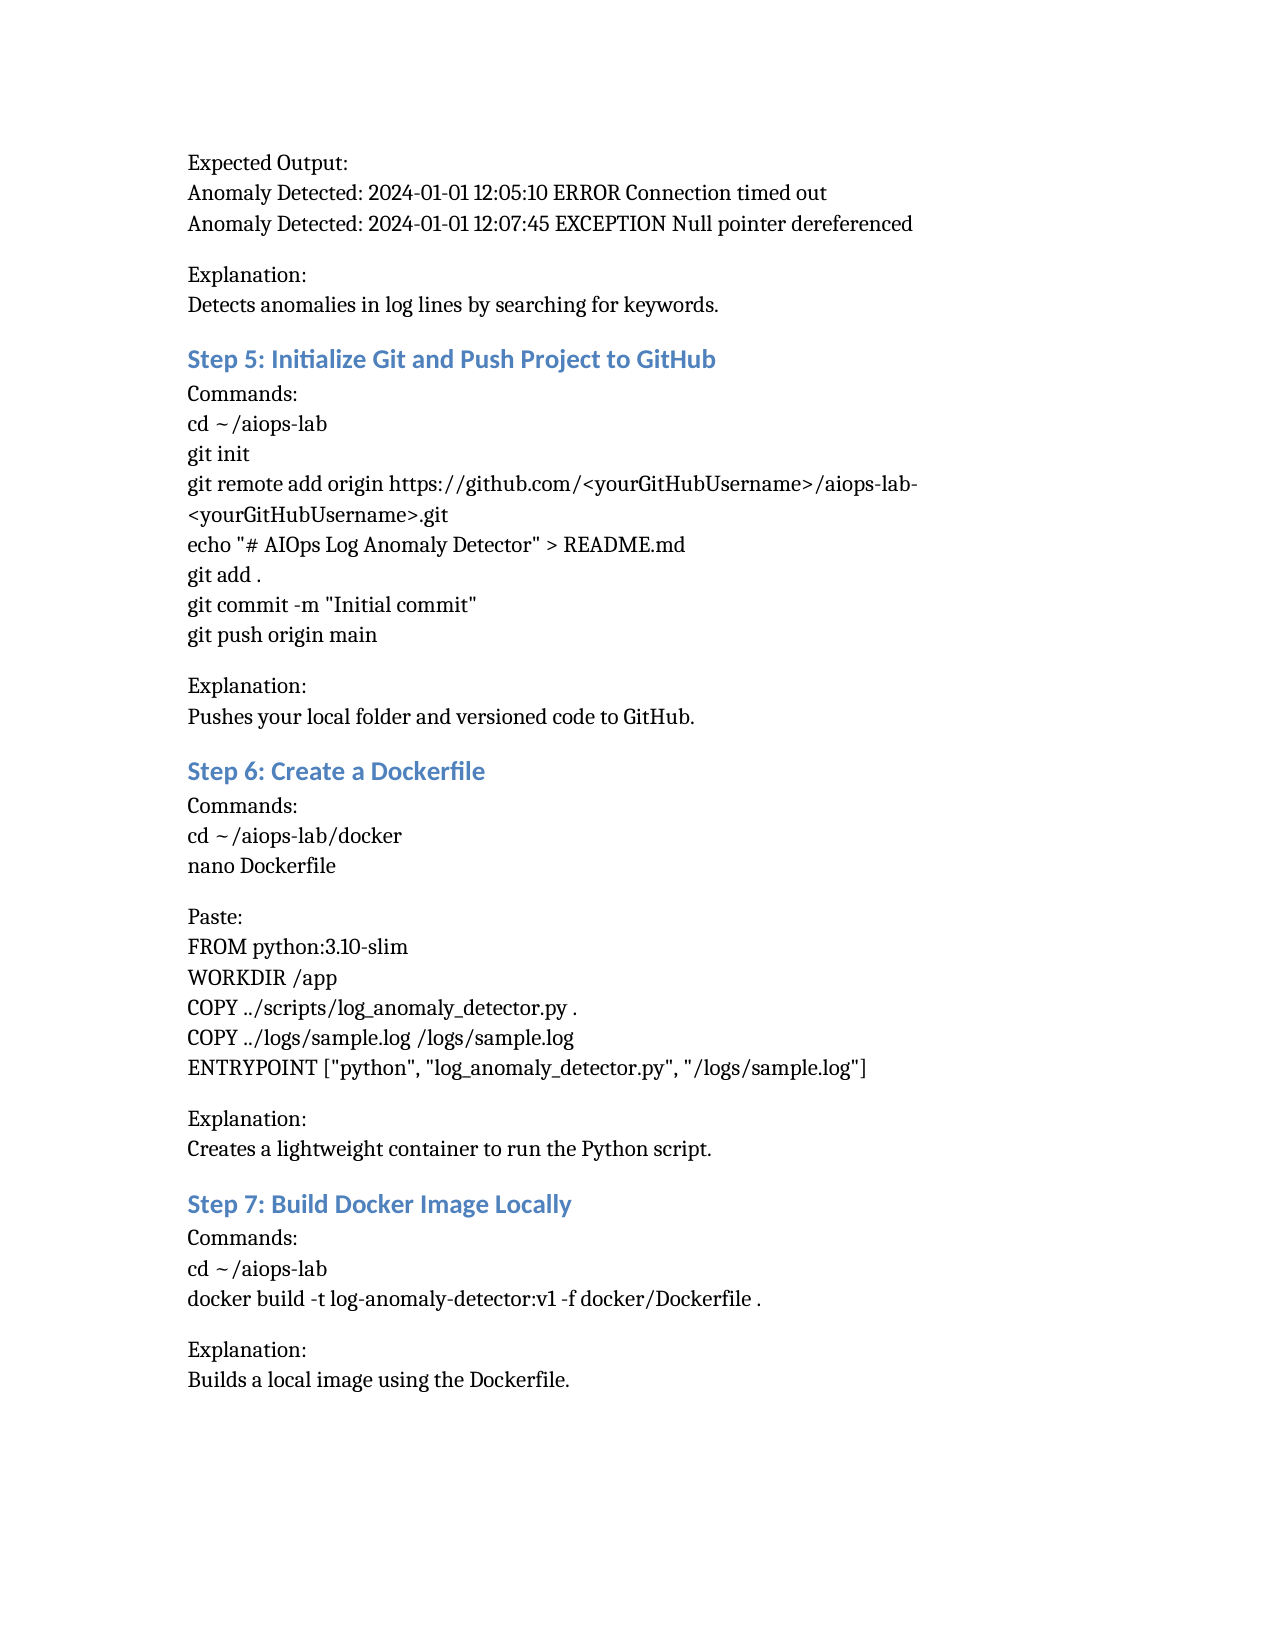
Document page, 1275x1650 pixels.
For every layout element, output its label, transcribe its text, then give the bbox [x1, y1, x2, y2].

subtitle Step 5: Initialize Git and Push Project to GitHub [187, 343, 1087, 376]
text Explanation: Creates a lightweight container to run the Python script. [187, 1106, 1087, 1163]
subtitle Step 7: Build Docker Image Locally [187, 1187, 1087, 1220]
text Commands: cd ~/aiops-lab docker build -t log-anomaly-detector:v1 -f docker/Dockerfile . [187, 1225, 1087, 1312]
text Explanation: Builds a local image using the Dockerfile. [187, 1337, 1087, 1393]
subtitle Step 6: Create a Dockerfile [187, 754, 1087, 788]
text Commands: cd ~/aiops-lab git init git remote add origin https://github.com/<yourGitHubUsername>/aiops-lab-<yourGitHubUsername>.git echo "# AIOps Log Anomaly Detector" > README.md git add . git commit -m "Initial commit" git push origin main [187, 381, 1087, 649]
text Explanation: Pushes your local folder and versioned code to GitHub. [187, 673, 1087, 730]
text Commands: cd ~/aiops-lab/docker nano Dockerfile [187, 792, 1087, 879]
text Explanation: Detects anomalies in log lines by searching for keywords. [187, 261, 1087, 318]
text Paste: FROM python:3.10-slim WORKDIR /app COPY ../scripts/log_anomaly_detector.py . COPY ../logs/sample.log /logs/sample.log ENTRYPOINT ["python", "log_anomaly_detector.py", "/logs/sample.log"] [187, 904, 1087, 1081]
text Expected Output: Anomaly Detected: 2024-01-01 12:05:10 ERROR Connection timed out Anomaly Detected: 2024-01-01 12:07:45 EXCEPTION Null pointer dereferenced [187, 150, 1087, 237]
